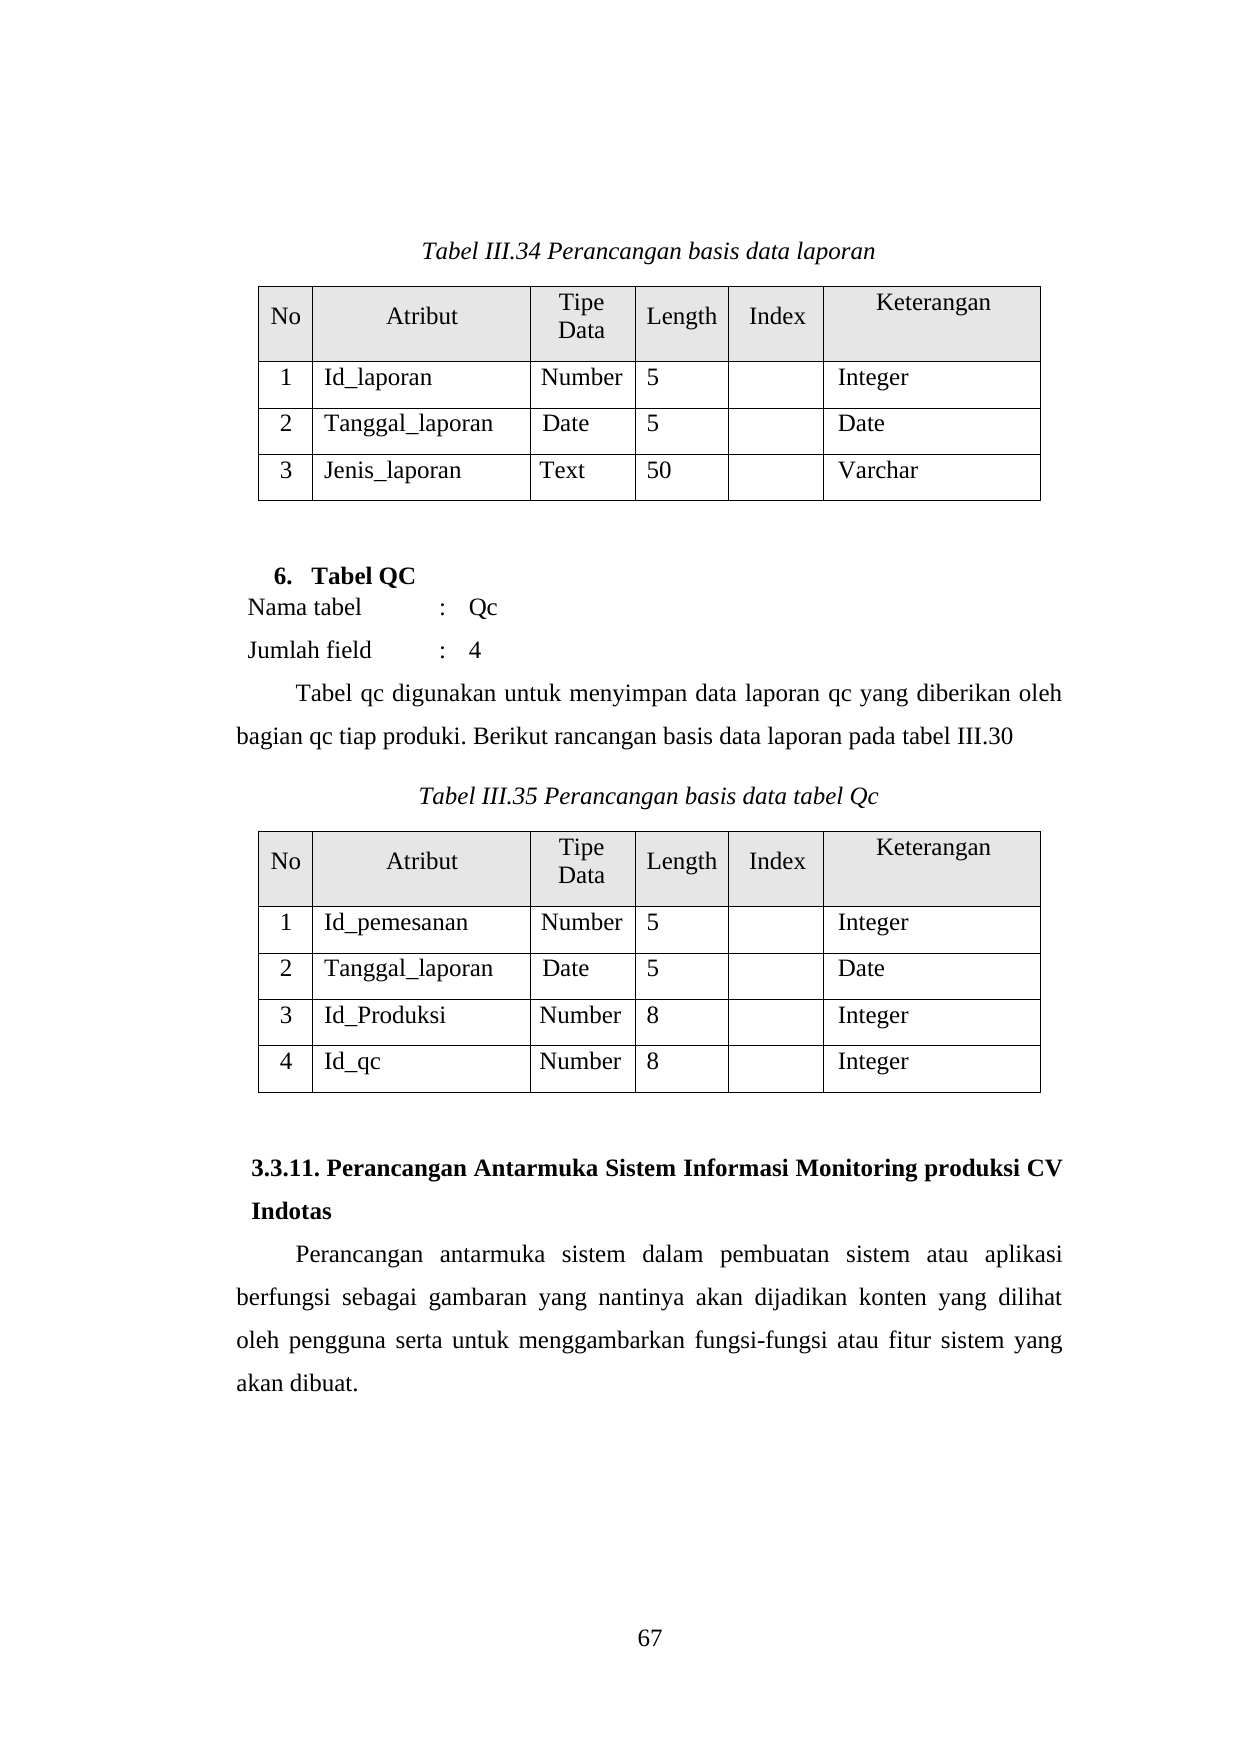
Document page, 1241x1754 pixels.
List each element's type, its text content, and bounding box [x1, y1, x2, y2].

table_header Keterangan [824, 832, 1040, 906]
table_cell Number [531, 1000, 635, 1045]
text Tabel III.35 Perancangan basis data tabel Qc [236, 781, 1063, 810]
table_cell : [428, 635, 457, 678]
table_cell 8 [636, 1000, 728, 1045]
table_cell Id_qc [313, 1046, 530, 1092]
table_cell [729, 954, 823, 999]
table_cell 4 [457, 635, 723, 678]
table_cell Number [531, 362, 635, 407]
table_cell Text [531, 455, 635, 500]
table_cell 5 [636, 954, 728, 999]
table_cell Id_Produksi [313, 1000, 530, 1045]
table_cell Id_laporan [313, 362, 530, 407]
table_header Index [729, 287, 823, 361]
table_header No [259, 287, 312, 361]
subtitle 3.3.11. Perancangan Antarmuka Sistem Informasi Monitoring produksi CV Indotas [251, 1153, 1063, 1224]
table_cell 5 [636, 907, 728, 952]
table_cell 50 [636, 455, 728, 500]
table_cell Integer [824, 362, 1040, 407]
table_header : [428, 592, 457, 635]
table_cell Jumlah field [236, 635, 428, 678]
table_cell Date [531, 954, 635, 999]
table_cell Varchar [824, 455, 1040, 500]
table_cell Integer [824, 907, 1040, 952]
table_cell Id_pemesanan [313, 907, 530, 952]
table_cell Date [531, 409, 635, 454]
table_header Index [729, 832, 823, 906]
table_cell 5 [636, 409, 728, 454]
table_cell Date [824, 409, 1040, 454]
table_cell [729, 1000, 823, 1045]
table_cell 4 [259, 1046, 312, 1092]
table_cell [729, 409, 823, 454]
table_cell Tanggal_laporan [313, 954, 530, 999]
table_cell Integer [824, 1046, 1040, 1092]
text Perancangan antarmuka sistem dalam pembuatan sistem atau aplikasi berfungsi sebagai gambaran yang nantinya akan dijadikan konten yang dilihat oleh pengguna serta untuk menggambarkan fungsi-fungsi atau fitur sistem yang akan dibuat. [236, 1239, 1063, 1397]
table_cell [729, 455, 823, 500]
table_cell 5 [636, 362, 728, 407]
table_cell Date [824, 954, 1040, 999]
table_header Length [636, 287, 728, 361]
table_cell 2 [259, 954, 312, 999]
table_cell 8 [636, 1046, 728, 1092]
table_header Length [636, 832, 728, 906]
table_cell Tanggal_laporan [313, 409, 530, 454]
text Tabel III.34 Perancangan basis data laporan [236, 236, 1063, 265]
table_cell 1 [259, 907, 312, 952]
table_cell [729, 1046, 823, 1092]
table_cell 3 [259, 1000, 312, 1045]
table_header Atribut [313, 832, 530, 906]
table_cell 2 [259, 409, 312, 454]
table_cell Number [531, 1046, 635, 1092]
table_header Tipe Data [531, 287, 635, 361]
table_header Keterangan [824, 287, 1040, 361]
table_header Tipe Data [531, 832, 635, 906]
table_header Qc [457, 592, 723, 635]
table_cell Integer [824, 1000, 1040, 1045]
table_header Atribut [313, 287, 530, 361]
table_header No [259, 832, 312, 906]
text Tabel qc digunakan untuk menyimpan data laporan qc yang diberikan oleh bagian qc tiap produki. Berikut rancangan basis data laporan pada tabel III.30 [236, 678, 1063, 750]
table_cell 3 [259, 455, 312, 500]
subtitle Tabel QC [274, 561, 1063, 590]
table_cell 1 [259, 362, 312, 407]
table_header Nama tabel [236, 592, 428, 635]
table_cell [729, 907, 823, 952]
table_cell Jenis_laporan [313, 455, 530, 500]
table_cell Number [531, 907, 635, 952]
table_cell [729, 362, 823, 407]
